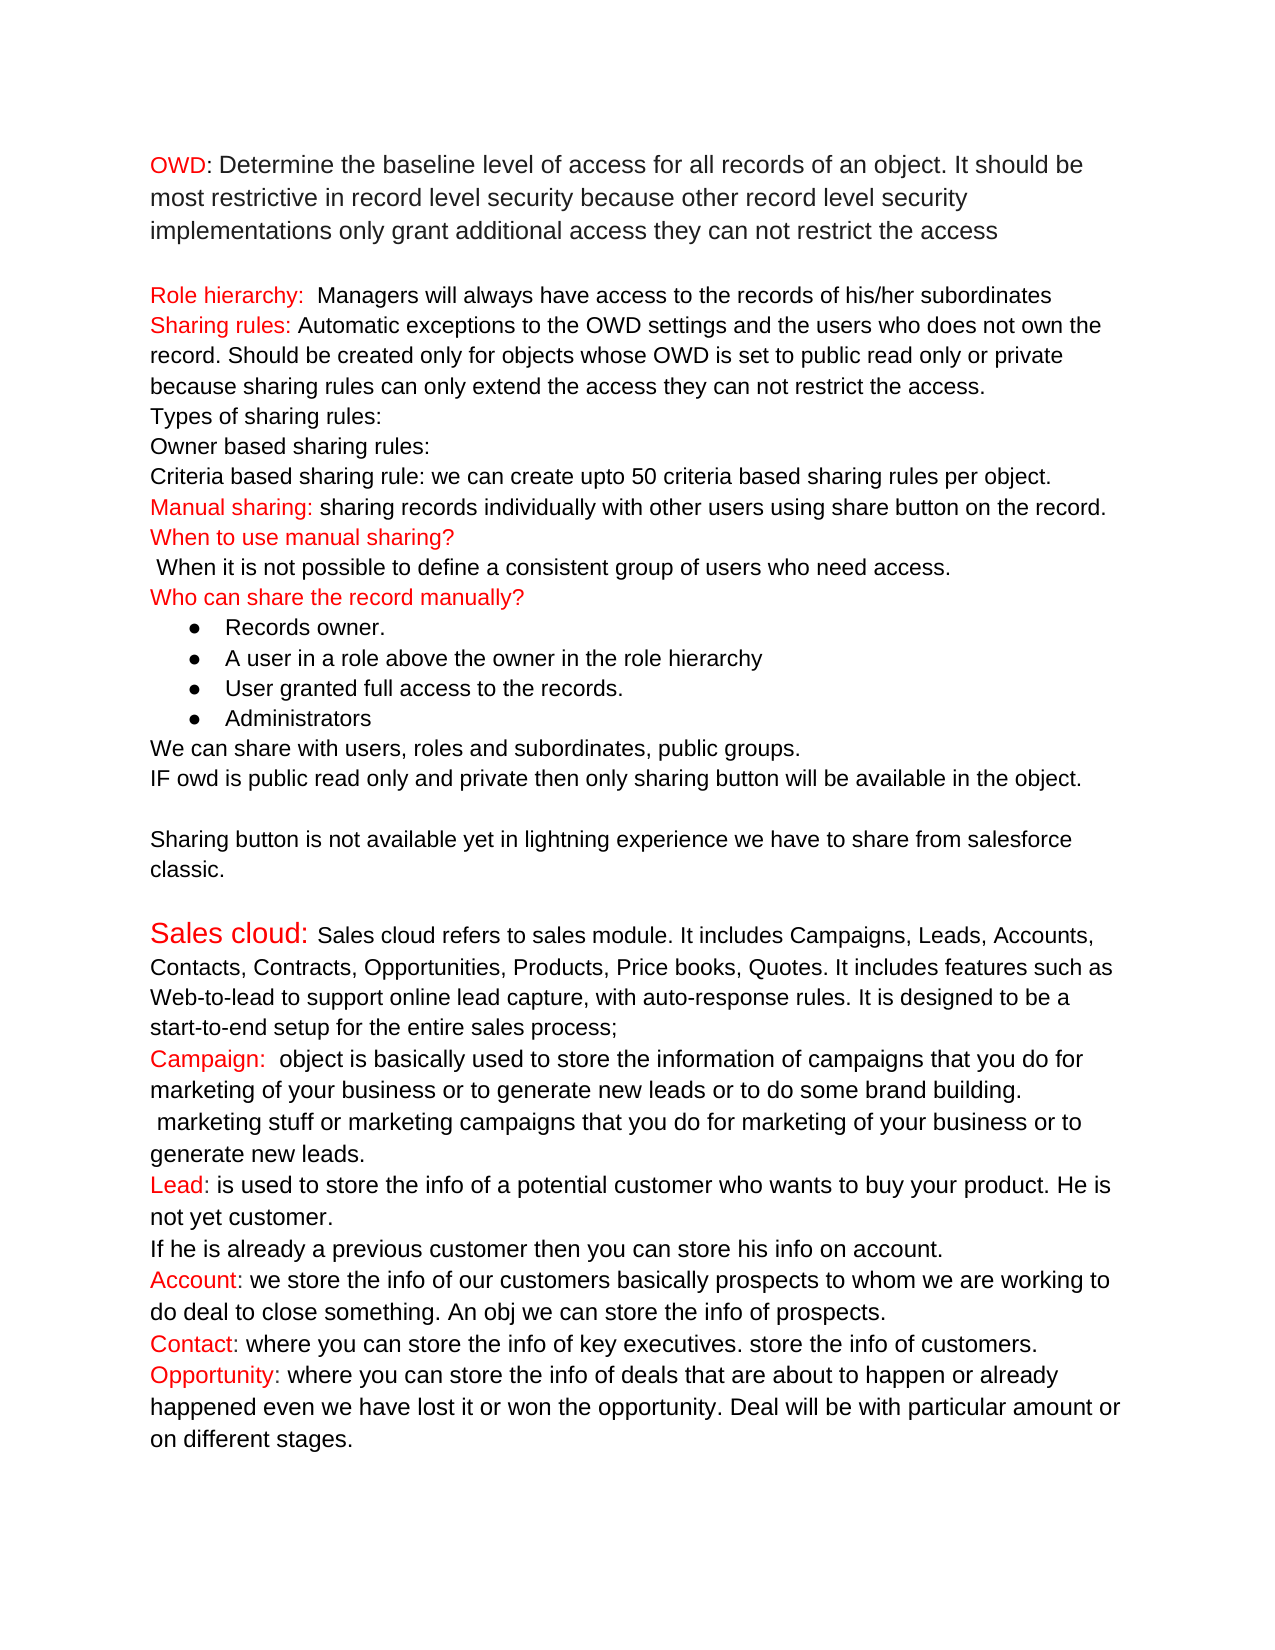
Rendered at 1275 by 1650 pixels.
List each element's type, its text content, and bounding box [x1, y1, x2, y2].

text marketing stuff or marketing campaigns that you do for marketing of your business or to generate new leads. [150, 1108, 1125, 1167]
text When it is not possible to define a consistent group of users who need access. [150, 554, 1125, 580]
text Sharing rules: Automatic exceptions to the OWD settings and the users who does not own the record. Should be created only for objects whose OWD is set to public read only or private because sharing rules can only extend the access they can not restrict the access. [150, 312, 1125, 399]
text Criteria based sharing rule: we can create upto 50 criteria based sharing rules per object. [150, 463, 1125, 490]
list Records owner. [187, 614, 1125, 641]
text IF owd is public read only and private then only sharing button will be available in the object. [150, 765, 1125, 792]
text We can share with users, roles and subordinates, public groups. [150, 735, 1125, 762]
text Contact: where you can store the info of key executives. store the info of customers. [150, 1329, 1125, 1357]
text Sales cloud: Sales cloud refers to sales module. It includes Campaigns, Leads, Accounts, Contacts, Contracts, Opportunities, Products, Price books, Quotes. It includes features such as Web-to-lead to support online lead capture, with auto-response rules. It is designed to be a start-to-end setup for the entire sales process; [150, 916, 1125, 1041]
text If he is already a previous customer then you can store his info on account. [150, 1234, 1125, 1262]
text Campaign: object is basically used to store the information of campaigns that you do for marketing of your business or to generate new leads or to do some brand building. [150, 1044, 1125, 1104]
list A user in a role above the owner in the role hierarchy [187, 644, 1125, 671]
text Types of sharing rules: [150, 403, 1125, 429]
text Manual sharing: sharing records individually with other users using share button on the record. [150, 493, 1125, 520]
text Sharing button is not available yet in lightning experience we have to share from salesforce classic. [150, 826, 1125, 882]
text Account: we store the info of our customers basically prospects to whom we are working to do deal to close something. An obj we can store the info of prospects. [150, 1266, 1125, 1325]
text Owner based sharing rules: [150, 433, 1125, 459]
list Administrators [187, 705, 1125, 731]
text When to use manual sharing? [150, 524, 1125, 550]
text Role hierarchy: Managers will always have access to the records of his/her subordinates [150, 282, 1125, 308]
text Who can share the record manually? [150, 584, 1125, 611]
text Lead: is used to store the info of a potential customer who wants to buy your product. He is not yet customer. [150, 1171, 1125, 1230]
text OWD: Determine the baseline level of access for all records of an object. It should be most restrictive in record level security because other record level security implementations only grant additional access they can not restrict the access [150, 150, 1125, 245]
list User granted full access to the records. [187, 675, 1125, 701]
text Opportunity: where you can store the info of deals that are about to happen or already happened even we have lost it or won the opportunity. Deal will be with particular amount or on different stages. [150, 1361, 1125, 1452]
